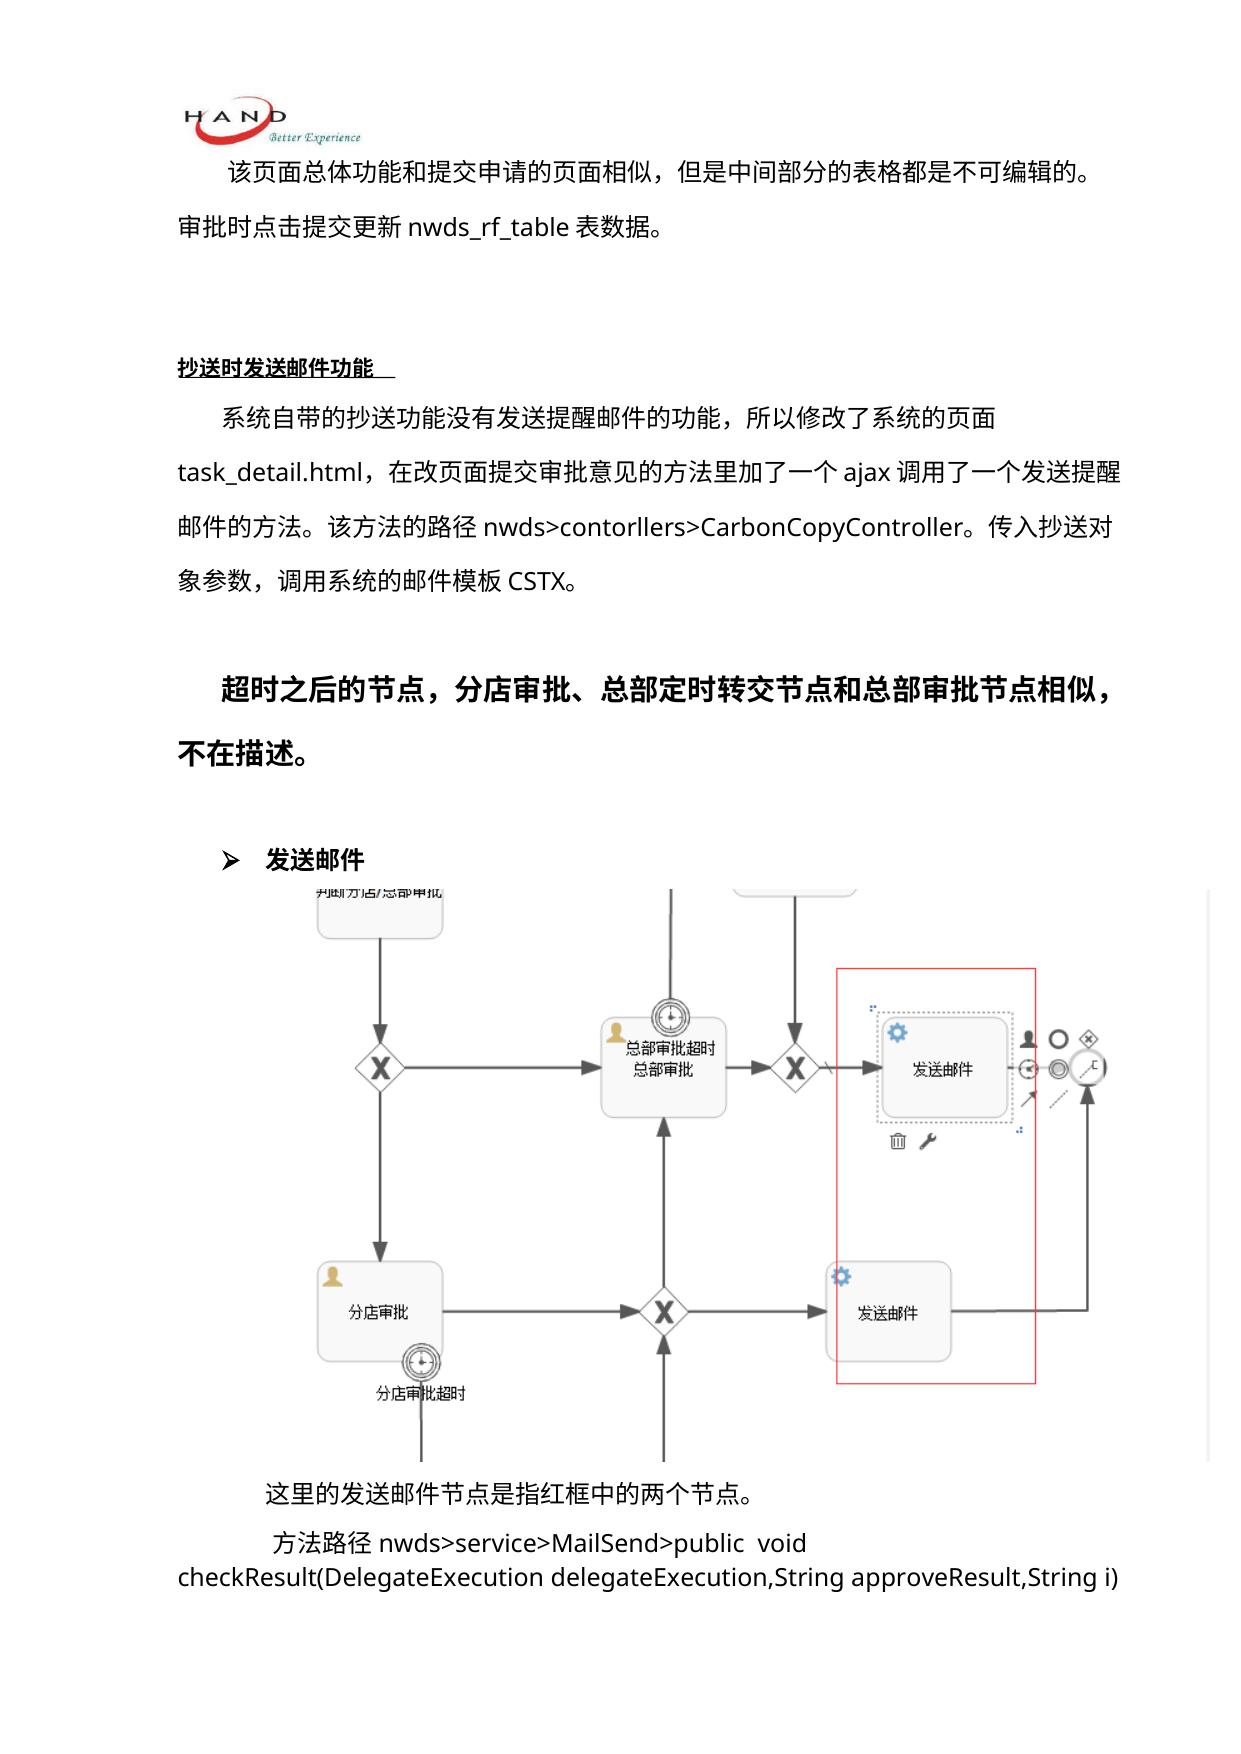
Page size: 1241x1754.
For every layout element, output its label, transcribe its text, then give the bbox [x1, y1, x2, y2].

picture [264, 889, 1210, 1462]
list 系统自带的抄送功能没有发送提醒邮件的功能，所以修改了系统的页面task_detail.html，在改页面提交审批意见的方法里加了一个ajax调用了一个发送提醒邮件的方法。该方法的路径 nwds>contorllers>CarbonCopyController。传入抄送对象参数，调用系统的邮件模板CSTX。 [177, 398, 1122, 598]
picture [177, 88, 367, 153]
list 超时之后的节点，分店审批、总部定时转交节点和总部审批节点相似，不在描述。 [177, 667, 1122, 773]
list 发送邮件 [177, 840, 1122, 877]
list 这里的发送邮件节点是指红框中的两个节点。 [221, 1474, 1122, 1511]
text 抄送时发送邮件功能 [177, 351, 1122, 382]
text 该页面总体功能和提交申请的页面相似，但是中间部分的表格都是不可编辑的。审批时点击提交更新nwds_rf_table表数据。 [177, 153, 1122, 243]
